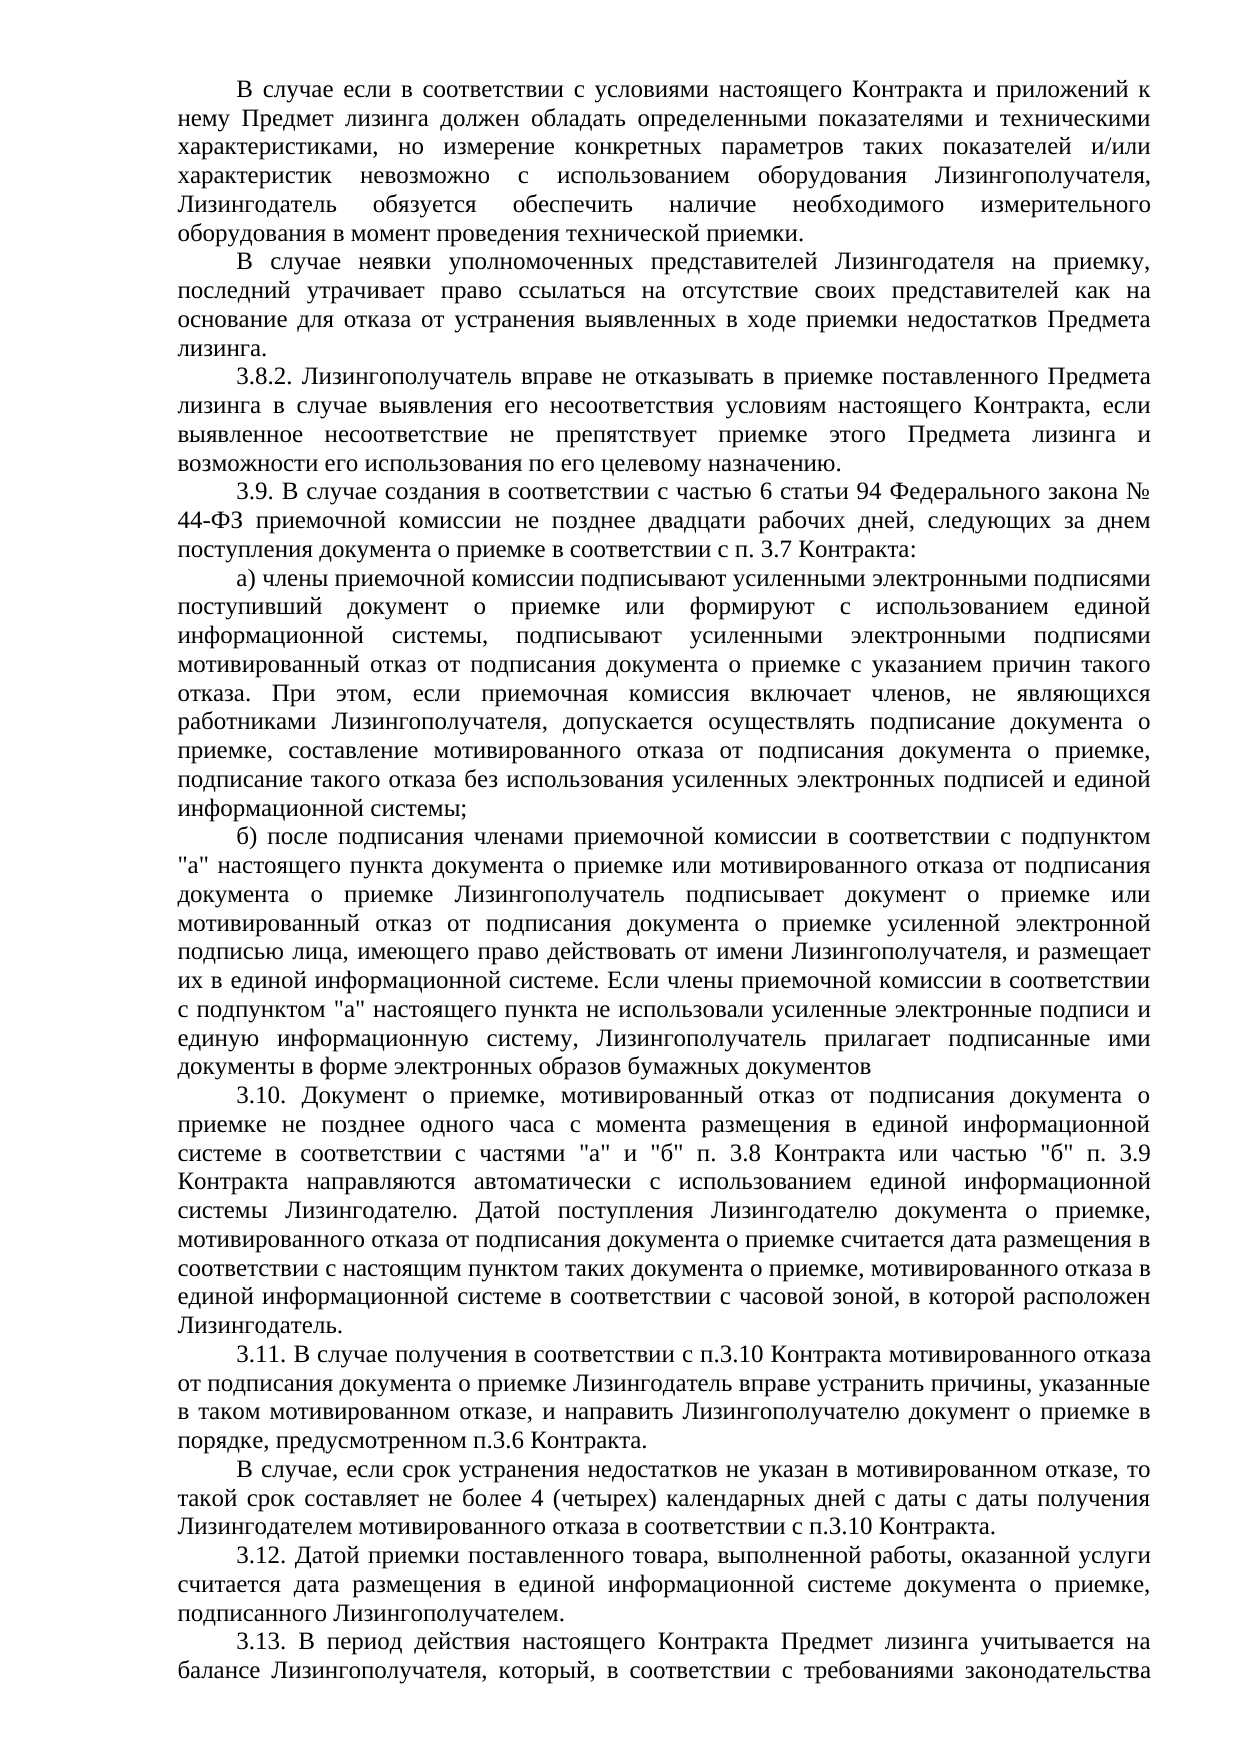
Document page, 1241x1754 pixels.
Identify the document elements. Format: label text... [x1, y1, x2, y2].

text а) члены приемочной комиссии подписывают усиленными электронными подписями поступивший документ о приемке или формируют с использованием единой информационной системы, подписывают усиленными электронными подписями мотивированный отказ от подписания документа о приемке с указанием причин такого отказа. При этом, если приемочная комиссия включает членов, не являющихся работниками Лизингополучателя, допускается осуществлять подписание документа о приемке, составление мотивированного отказа от подписания документа о приемке, подписание такого отказа без использования усиленных электронных подписей и единой информационной системы; [177, 563, 1152, 821]
text В случае, если срок устранения недостатков не указан в мотивированном отказе, то такой срок составляет не более 4 (четырех) календарных дней с даты с даты получения Лизингодателем мотивированного отказа в соответствии с п.3.10 Контракта. [177, 1454, 1152, 1540]
text 3.12. Датой приемки поставленного товара, выполненной работы, оказанной услуги считается дата размещения в единой информационной системе документа о приемке, подписанного Лизингополучателем. [177, 1540, 1152, 1626]
text 3.10. Документ о приемке, мотивированный отказ от подписания документа о приемке не позднее одного часа с момента размещения в единой информационной системе в соответствии с частями "а" и "б" п. 3.8 Контракта или частью "б" п. 3.9 Контракта направляются автоматически с использованием единой информационной системы Лизингодателю. Датой поступления Лизингодателю документа о приемке, мотивированного отказа от подписания документа о приемке считается дата размещения в соответствии с настоящим пунктом таких документа о приемке, мотивированного отказа в единой информационной системе в соответствии с часовой зоной, в которой расположен Лизингодатель. [177, 1080, 1152, 1339]
text В случае неявки уполномоченных представителей Лизингодателя на приемку, последний утрачивает право ссылаться на отсутствие своих представителей как на основание для отказа от устранения выявленных в ходе приемки недостатков Предмета лизинга. [177, 246, 1152, 361]
text 3.9. В случае создания в соответствии с частью 6 статьи 94 Федерального закона № 44-ФЗ приемочной комиссии не позднее двадцати рабочих дней, следующих за днем поступления документа о приемке в соответствии с п. 3.7 Контракта: [177, 476, 1152, 563]
text б) после подписания членами приемочной комиссии в соответствии с подпунктом "а" настоящего пункта документа о приемке или мотивированного отказа от подписания документа о приемке Лизингополучатель подписывает документ о приемке или мотивированный отказ от подписания документа о приемке усиленной электронной подписью лица, имеющего право действовать от имени Лизингополучателя, и размещает их в единой информационной системе. Если члены приемочной комиссии в соответствии с подпунктом "а" настоящего пункта не использовали усиленные электронные подписи и единую информационную систему, Лизингополучатель прилагает подписанные ими документы в форме электронных образов бумажных документов [177, 821, 1152, 1080]
text В случае если в соответствии с условиями настоящего Контракта и приложений к нему Предмет лизинга должен обладать определенными показателями и техническими характеристиками, но измерение конкретных параметров таких показателей и/или характеристик невозможно с использованием оборудования Лизингополучателя, Лизингодатель обязуется обеспечить наличие необходимого измерительного оборудования в момент проведения технической приемки. [177, 74, 1152, 246]
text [177, 1626, 1152, 1684]
text 3.11. В случае получения в соответствии с п.3.10 Контракта мотивированного отказа от подписания документа о приемке Лизингодатель вправе устранить причины, указанные в таком мотивированном отказе, и направить Лизингополучателю документ о приемке в порядке, предусмотренном п.3.6 Контракта. [177, 1339, 1152, 1454]
text 3.8.2. Лизингополучатель вправе не отказывать в приемке поставленного Предмета лизинга в случае выявления его несоответствия условиям настоящего Контракта, если выявленное несоответствие не препятствует приемке этого Предмета лизинга и возможности его использования по его целевому назначению. [177, 361, 1152, 476]
